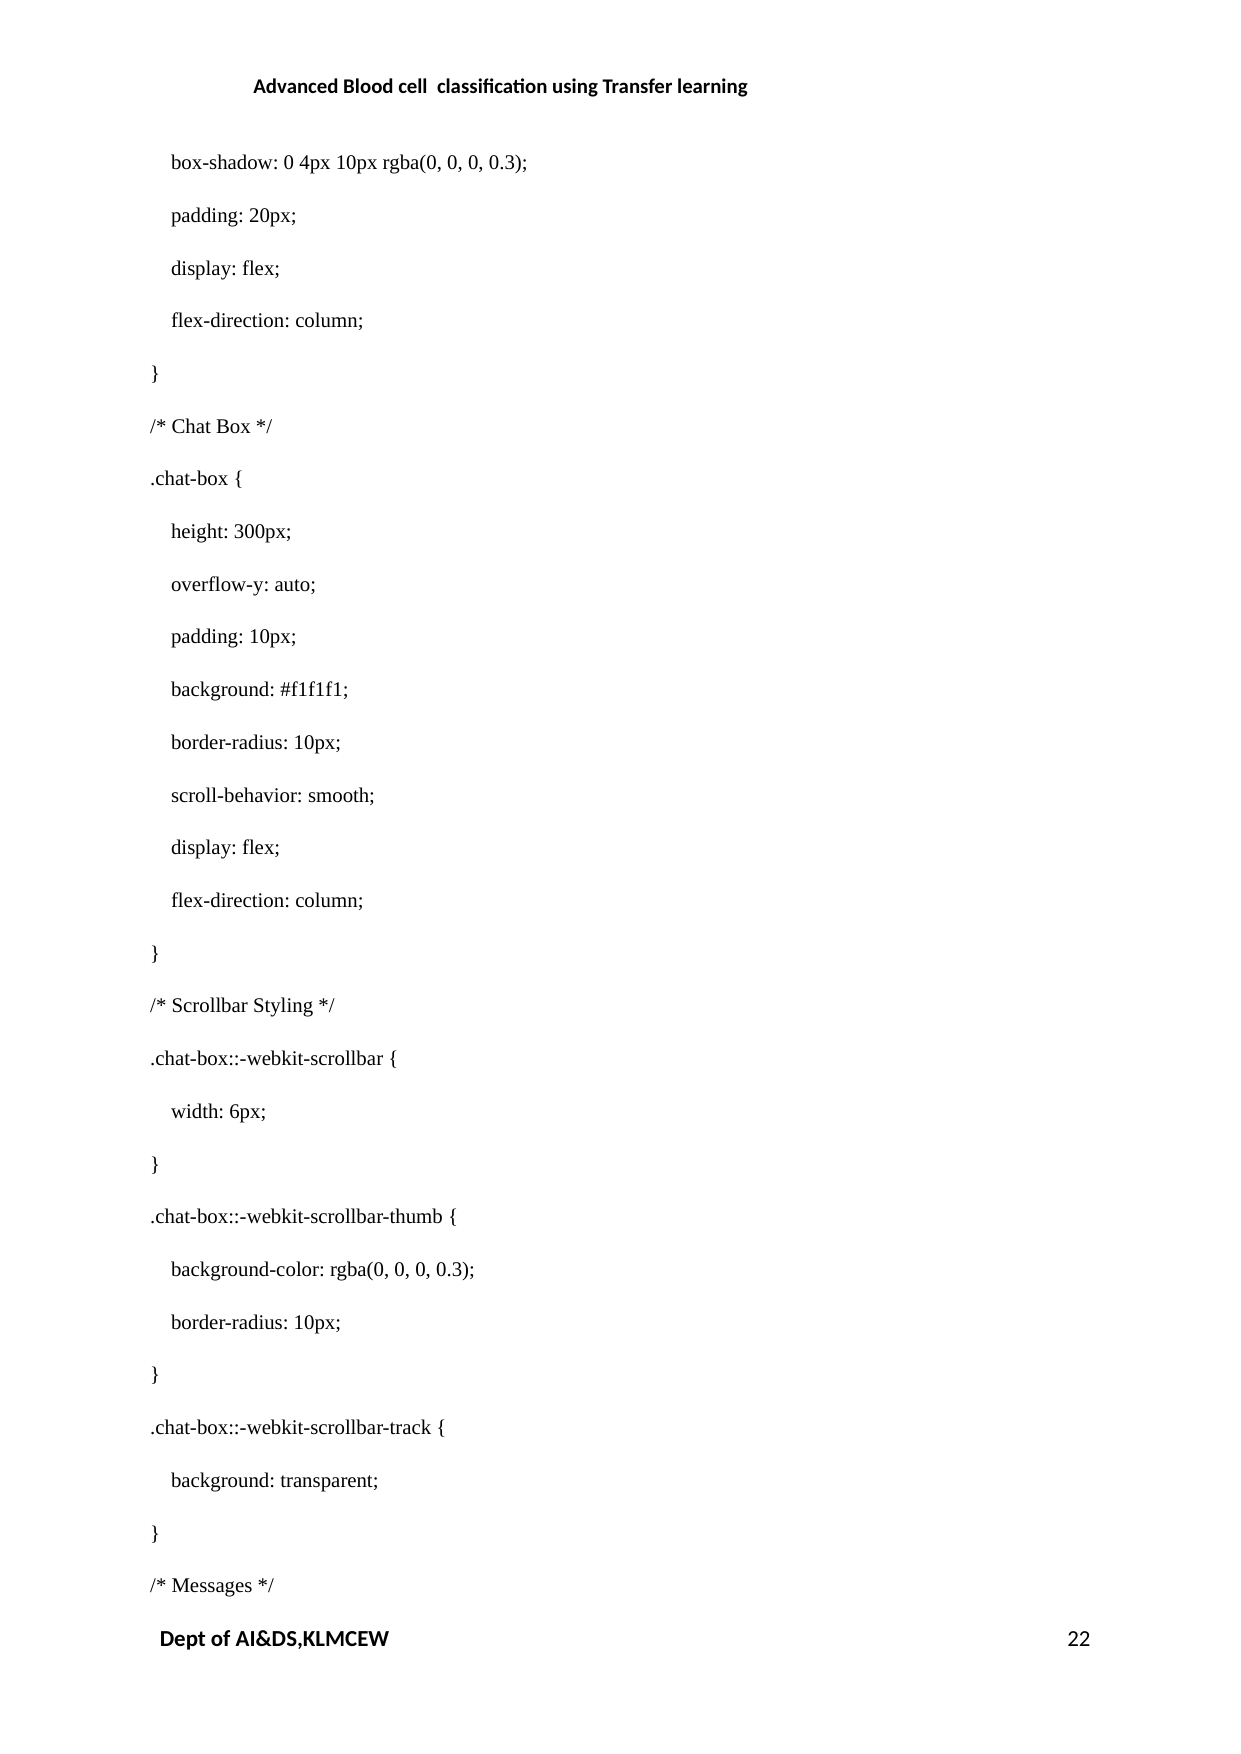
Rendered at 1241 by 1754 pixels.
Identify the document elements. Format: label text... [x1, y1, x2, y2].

text /* Scrollbar Styling */ [150, 993, 1090, 1017]
text height: 300px; [150, 519, 1090, 543]
text display: flex; [150, 835, 1090, 859]
text background: #f1f1f1; [150, 677, 1090, 701]
text .chat-box::-webkit-scrollbar-track { [150, 1415, 1090, 1439]
text border-radius: 10px; [150, 1309, 1090, 1334]
text /* Messages */ [150, 1573, 1090, 1597]
text .chat-box { [150, 466, 1090, 490]
text padding: 20px; [150, 203, 1090, 227]
text background: transparent; [150, 1468, 1090, 1492]
text } [150, 1362, 1090, 1386]
text } [150, 1520, 1090, 1544]
text display: flex; [150, 255, 1090, 279]
text .chat-box::-webkit-scrollbar { [150, 1046, 1090, 1070]
text overflow-y: auto; [150, 572, 1090, 596]
text padding: 10px; [150, 624, 1090, 648]
text background-color: rgba(0, 0, 0, 0.3); [150, 1257, 1090, 1281]
text flex-direction: column; [150, 308, 1090, 332]
text scroll-behavior: smooth; [150, 782, 1090, 807]
text box-shadow: 0 4px 10px rgba(0, 0, 0, 0.3); [150, 150, 1090, 174]
text flex-direction: column; [150, 888, 1090, 912]
text /* Chat Box */ [150, 413, 1090, 438]
text width: 6px; [150, 1099, 1090, 1123]
text border-radius: 10px; [150, 730, 1090, 754]
text } [150, 361, 1090, 385]
text } [150, 1151, 1090, 1176]
text } [150, 941, 1090, 965]
text .chat-box::-webkit-scrollbar-thumb { [150, 1204, 1090, 1228]
